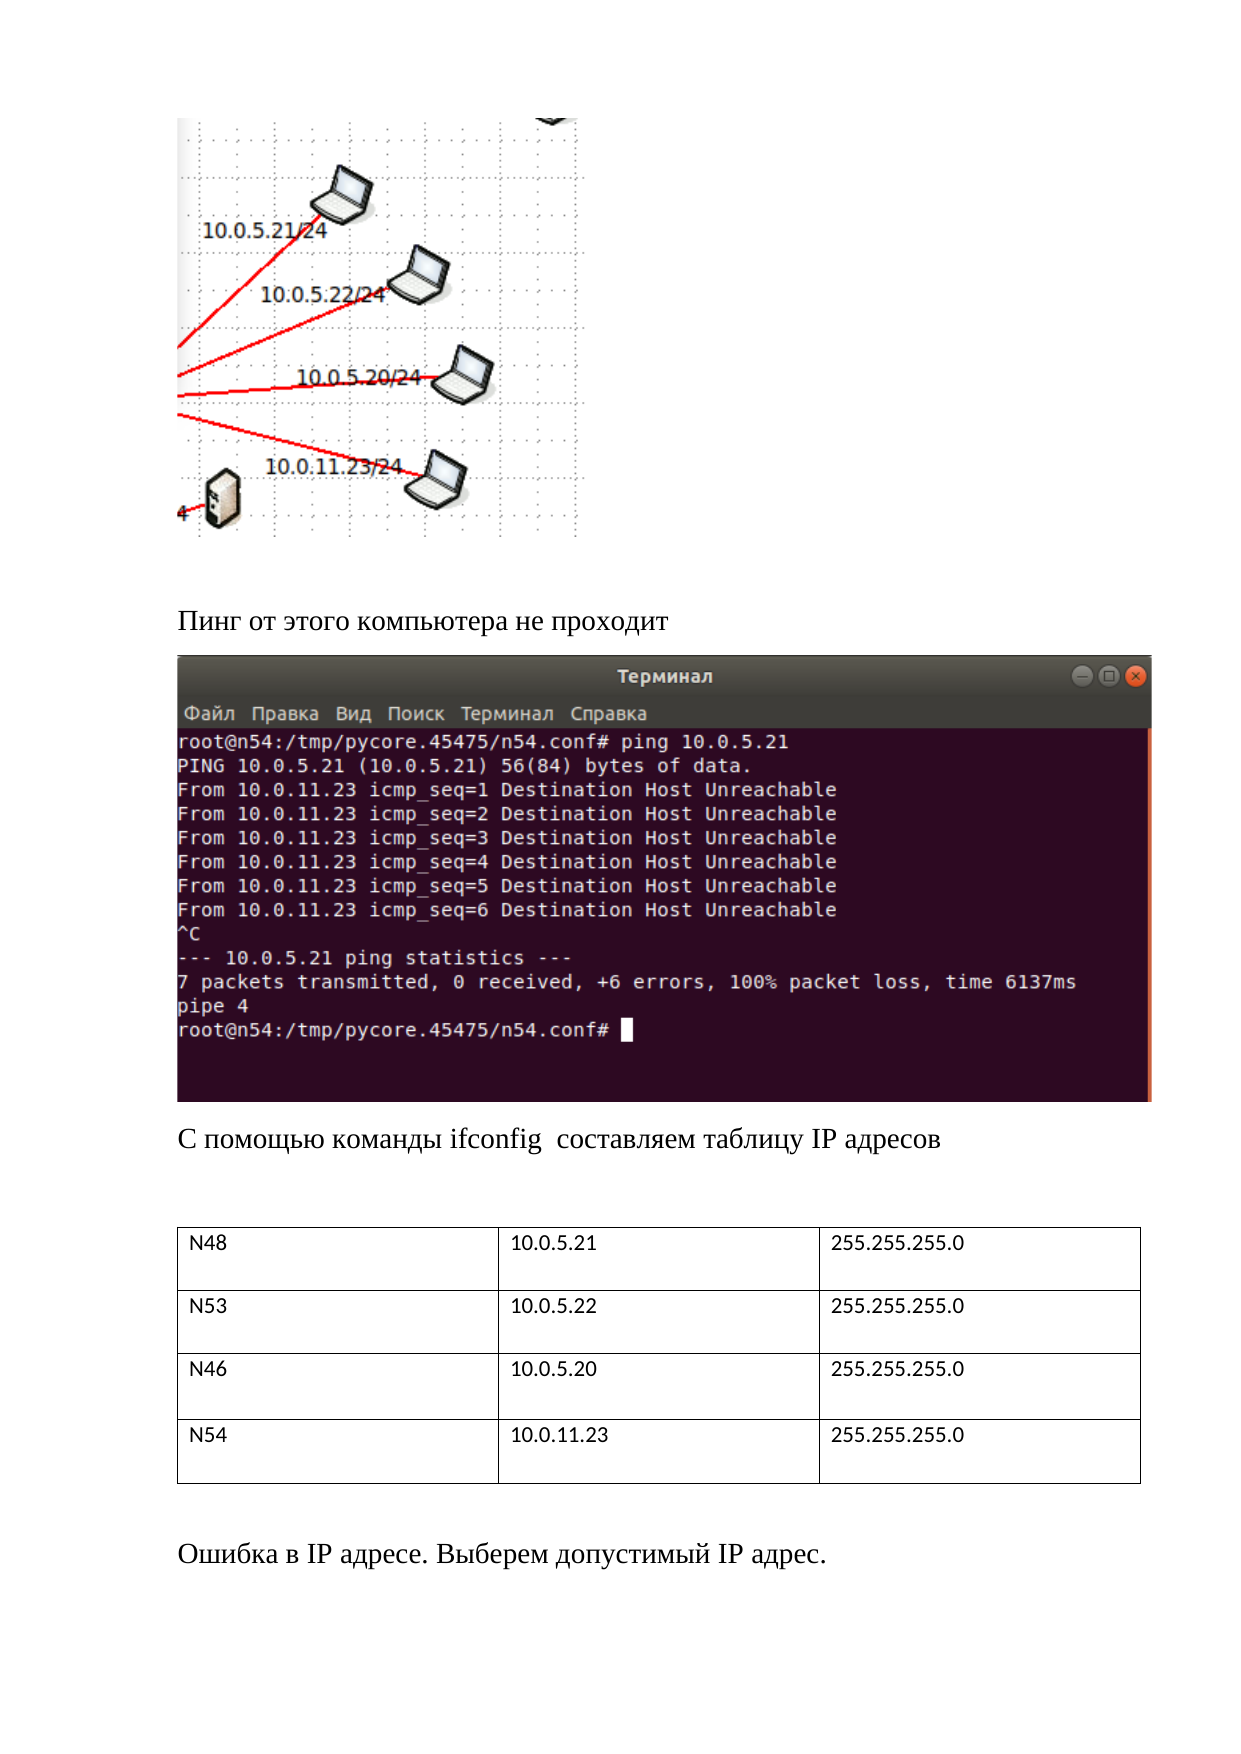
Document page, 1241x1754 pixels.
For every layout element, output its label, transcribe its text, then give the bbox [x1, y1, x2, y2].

text Ошибка в IP адресе. Выберем допустимый IP адрес. [177, 1536, 1152, 1570]
text С помощью команды ifconfig составляем таблицу IP адресов [177, 1121, 1152, 1154]
table_cell 255.255.255.0 [820, 1420, 1140, 1482]
table_cell N46 [178, 1354, 498, 1419]
table_cell 10.0.5.20 [499, 1354, 819, 1419]
picture [177, 118, 589, 537]
table_header 10.0.5.21 [499, 1228, 819, 1290]
table_cell N54 [178, 1420, 498, 1482]
text Пинг от этого компьютера не проходит [177, 603, 1152, 636]
table_cell N53 [178, 1291, 498, 1353]
table_cell 255.255.255.0 [820, 1291, 1140, 1353]
table_header N48 [178, 1228, 498, 1290]
table_cell 255.255.255.0 [820, 1354, 1140, 1419]
picture [177, 655, 1152, 1102]
table_cell 10.0.11.23 [499, 1420, 819, 1482]
table_cell 10.0.5.22 [499, 1291, 819, 1353]
table_header 255.255.255.0 [820, 1228, 1140, 1290]
